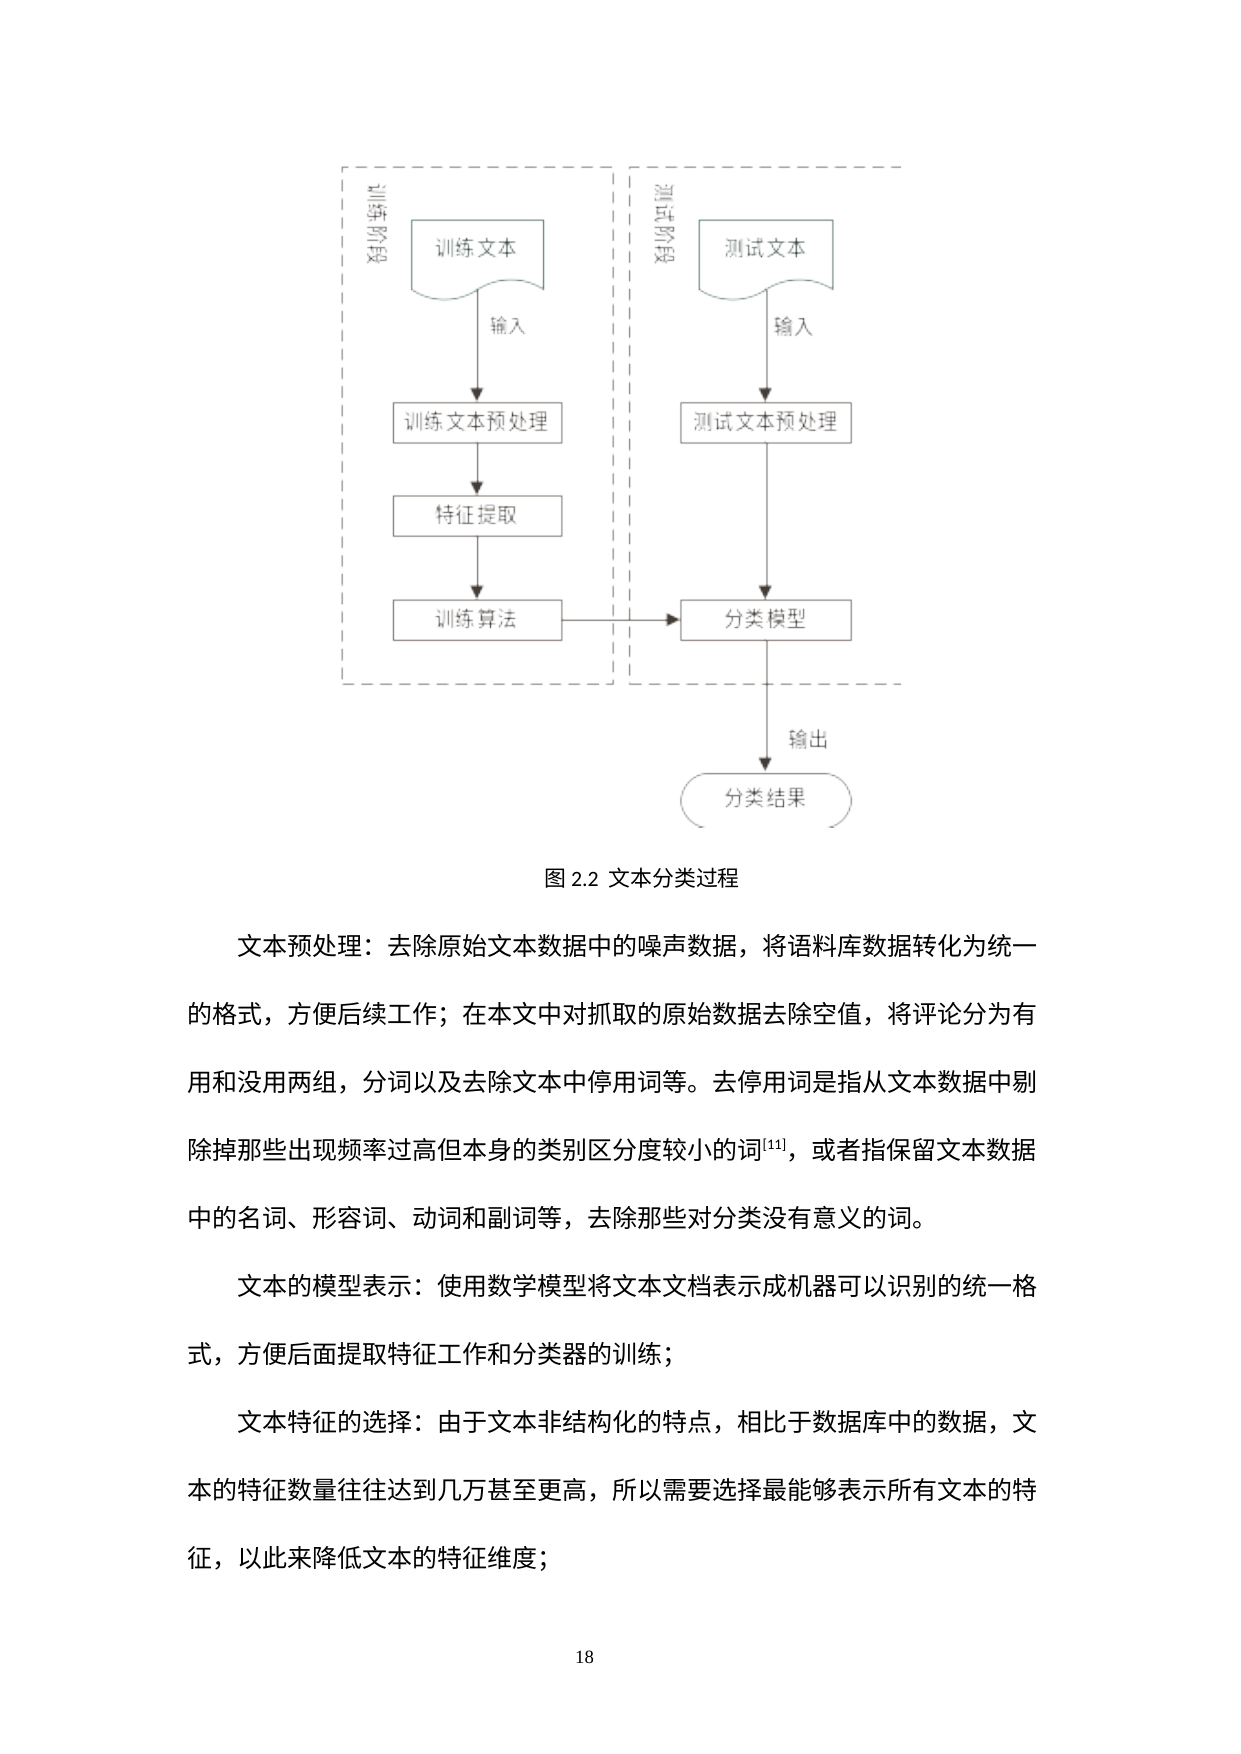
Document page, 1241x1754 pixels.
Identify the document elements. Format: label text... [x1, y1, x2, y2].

text 文本的模型表示：使用数学模型将文本文档表示成机器可以识别的统一格式，方便后面提取特征工作和分类器的训练； [187, 1251, 1053, 1386]
text 文本预处理：去除原始文本数据中的噪声数据，将语料库数据转化为统一的格式，方便后续工作；在本文中对抓取的原始数据去除空值，将评论分为有用和没用两组，分词以及去除文本中停用词等。去停用词是指从文本数据中剔除掉那些出现频率过高但本身的类别区分度较小的词[11]，或者指保留文本数据中的名词、形容词、动词和副词等，去除那些对分类没有意义的词。 [187, 911, 1053, 1251]
text 文本特征的选择：由于文本非结构化的特点，相比于数据库中的数据，文本的特征数量往往达到几万甚至更高，所以需要选择最能够表示所有文本的特征，以此来降低文本的特征维度； [187, 1386, 1053, 1590]
text 图2.2 文本分类过程 [187, 860, 1053, 894]
